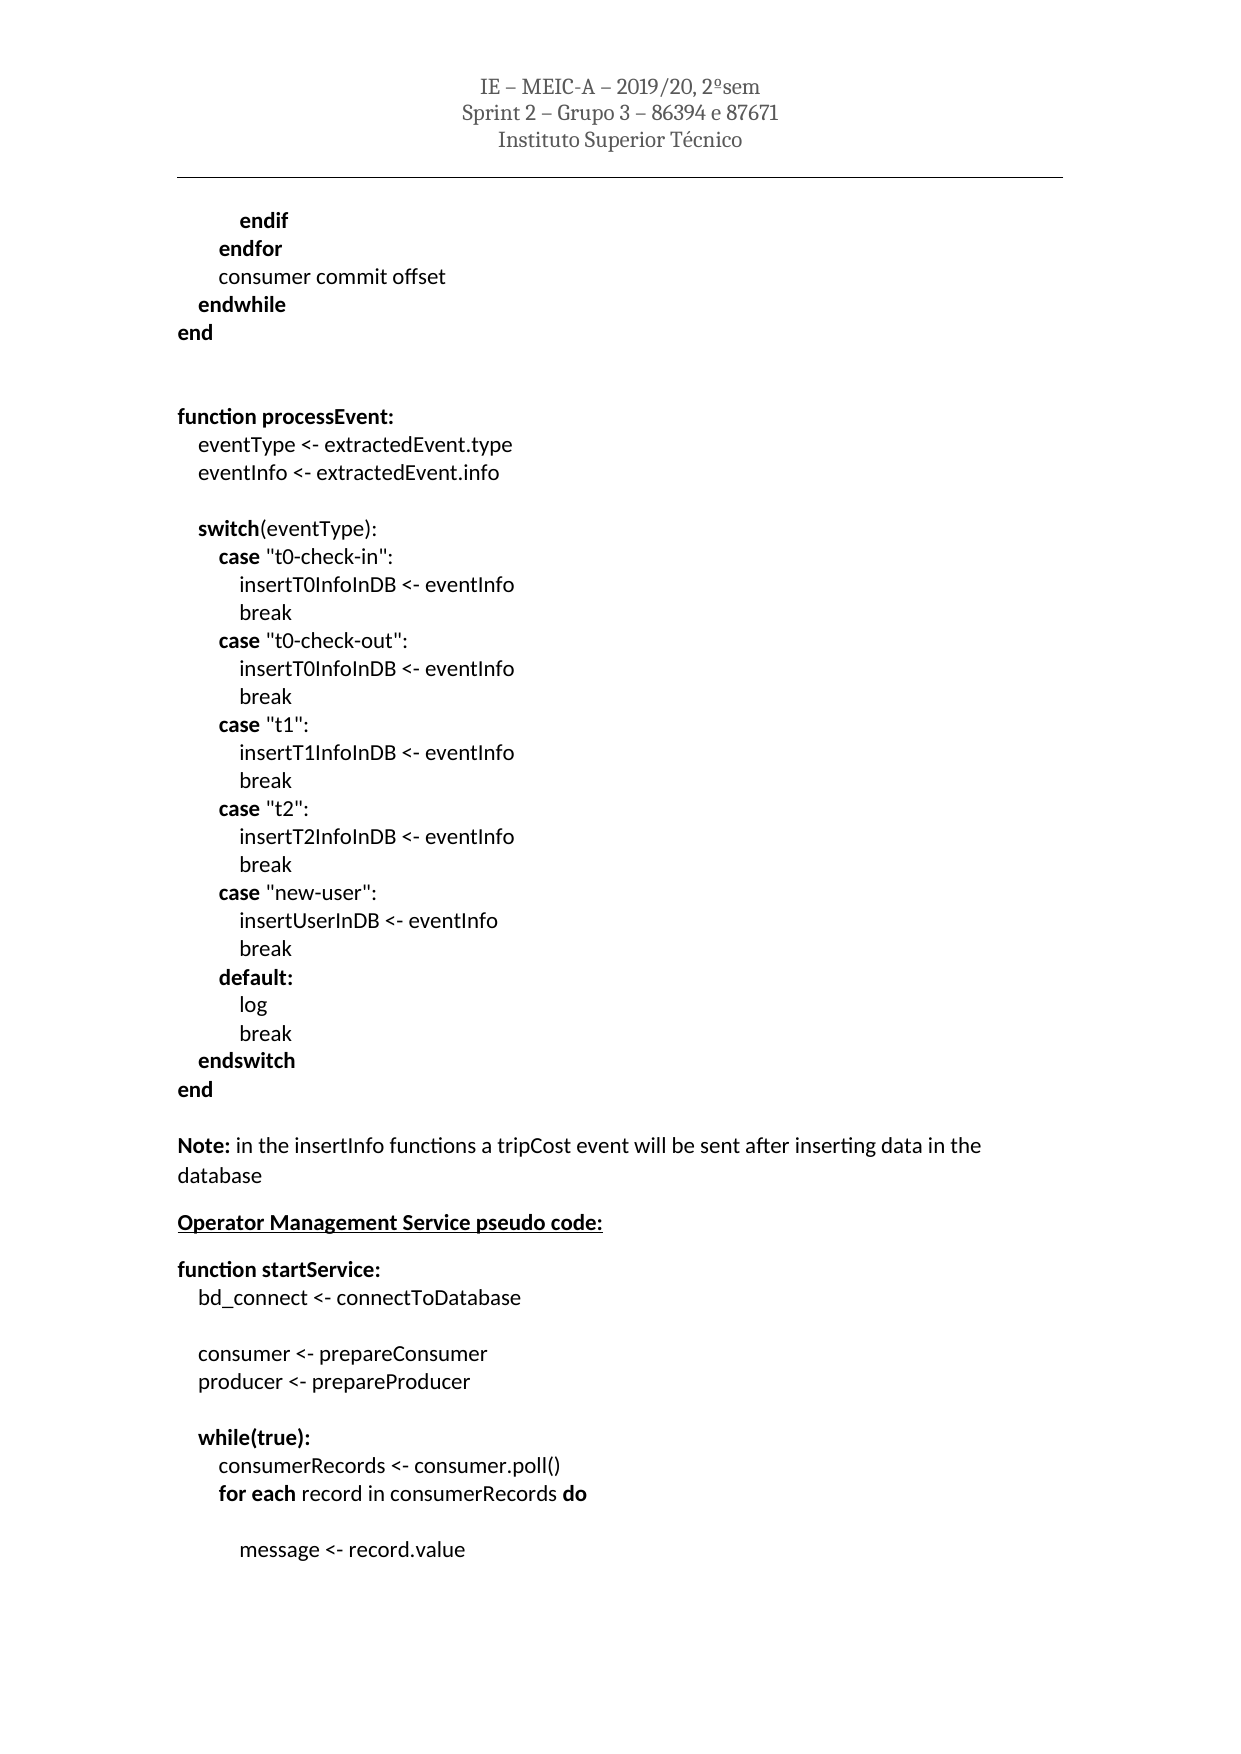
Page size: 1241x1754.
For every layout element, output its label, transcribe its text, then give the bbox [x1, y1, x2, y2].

text end [177, 318, 1063, 346]
text insertT2InfoInDB <- eventInfo [177, 822, 1063, 851]
text insertT0InfoInDB <- eventInfo [177, 570, 1063, 598]
text endswitch [177, 1047, 1063, 1075]
text consumer <- prepareConsumer [177, 1339, 1063, 1367]
text Note: in the insertInfo functions a tripCost event will be sent after inserting data in the database [177, 1131, 1063, 1189]
text default: [177, 963, 1063, 991]
text insertT1InfoInDB <- eventInfo [177, 738, 1063, 766]
text eventType <- extractedEvent.type [177, 430, 1063, 458]
text insertUserInDB <- eventInfo [177, 907, 1063, 934]
text insertT0InfoInDB <- eventInfo [177, 654, 1063, 682]
text consumer commit offset [177, 262, 1063, 290]
text consumerRecords <- consumer.poll() [177, 1451, 1063, 1479]
text while(true): [177, 1423, 1063, 1451]
text end [177, 1075, 1063, 1103]
text case "t0-check-in": [177, 542, 1063, 570]
text break [177, 934, 1063, 963]
text case "t1": [177, 710, 1063, 738]
text endfor [177, 234, 1063, 262]
text case "t0-check-out": [177, 626, 1063, 654]
text log [177, 991, 1063, 1019]
text producer <- prepareProducer [177, 1367, 1063, 1395]
text eventInfo <- extractedEvent.info [177, 458, 1063, 486]
text Operator Management Service pseudo code: [177, 1208, 1063, 1236]
text endwhile [177, 290, 1063, 318]
text for each record in consumerRecords do [177, 1479, 1063, 1507]
text break [177, 851, 1063, 878]
text function processEvent: [177, 402, 1063, 430]
text break [177, 1019, 1063, 1047]
text function startService: [177, 1255, 1063, 1283]
text endif [177, 206, 1063, 234]
text break [177, 766, 1063, 794]
text break [177, 682, 1063, 710]
text switch(eventType): [177, 514, 1063, 542]
text message <- record.value [177, 1535, 1063, 1563]
text bd_connect <- connectToDatabase [177, 1283, 1063, 1311]
text break [177, 598, 1063, 626]
text case "new-user": [177, 878, 1063, 907]
text case "t2": [177, 794, 1063, 822]
